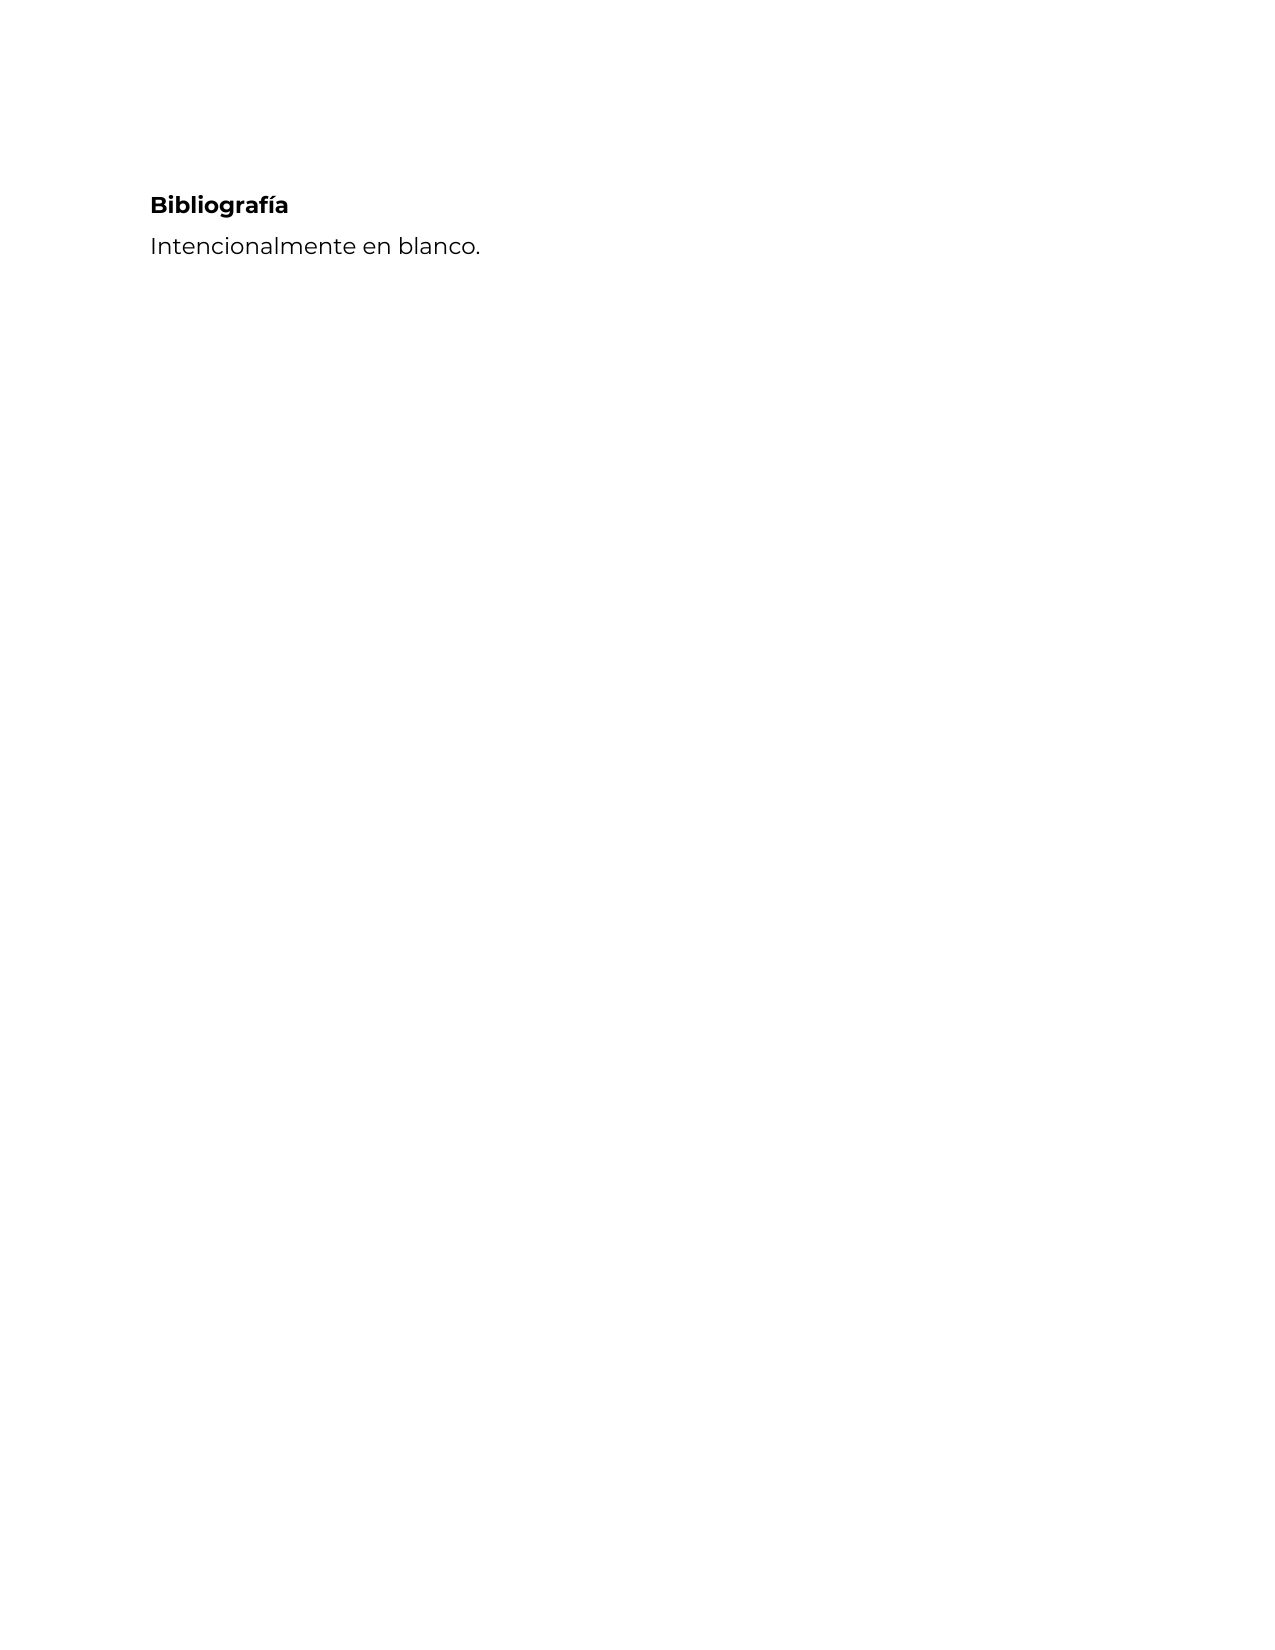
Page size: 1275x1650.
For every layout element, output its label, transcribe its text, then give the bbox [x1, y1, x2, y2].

subtitle Bibliografía [150, 192, 1125, 219]
text Intencionalmente en blanco. [150, 232, 1125, 260]
